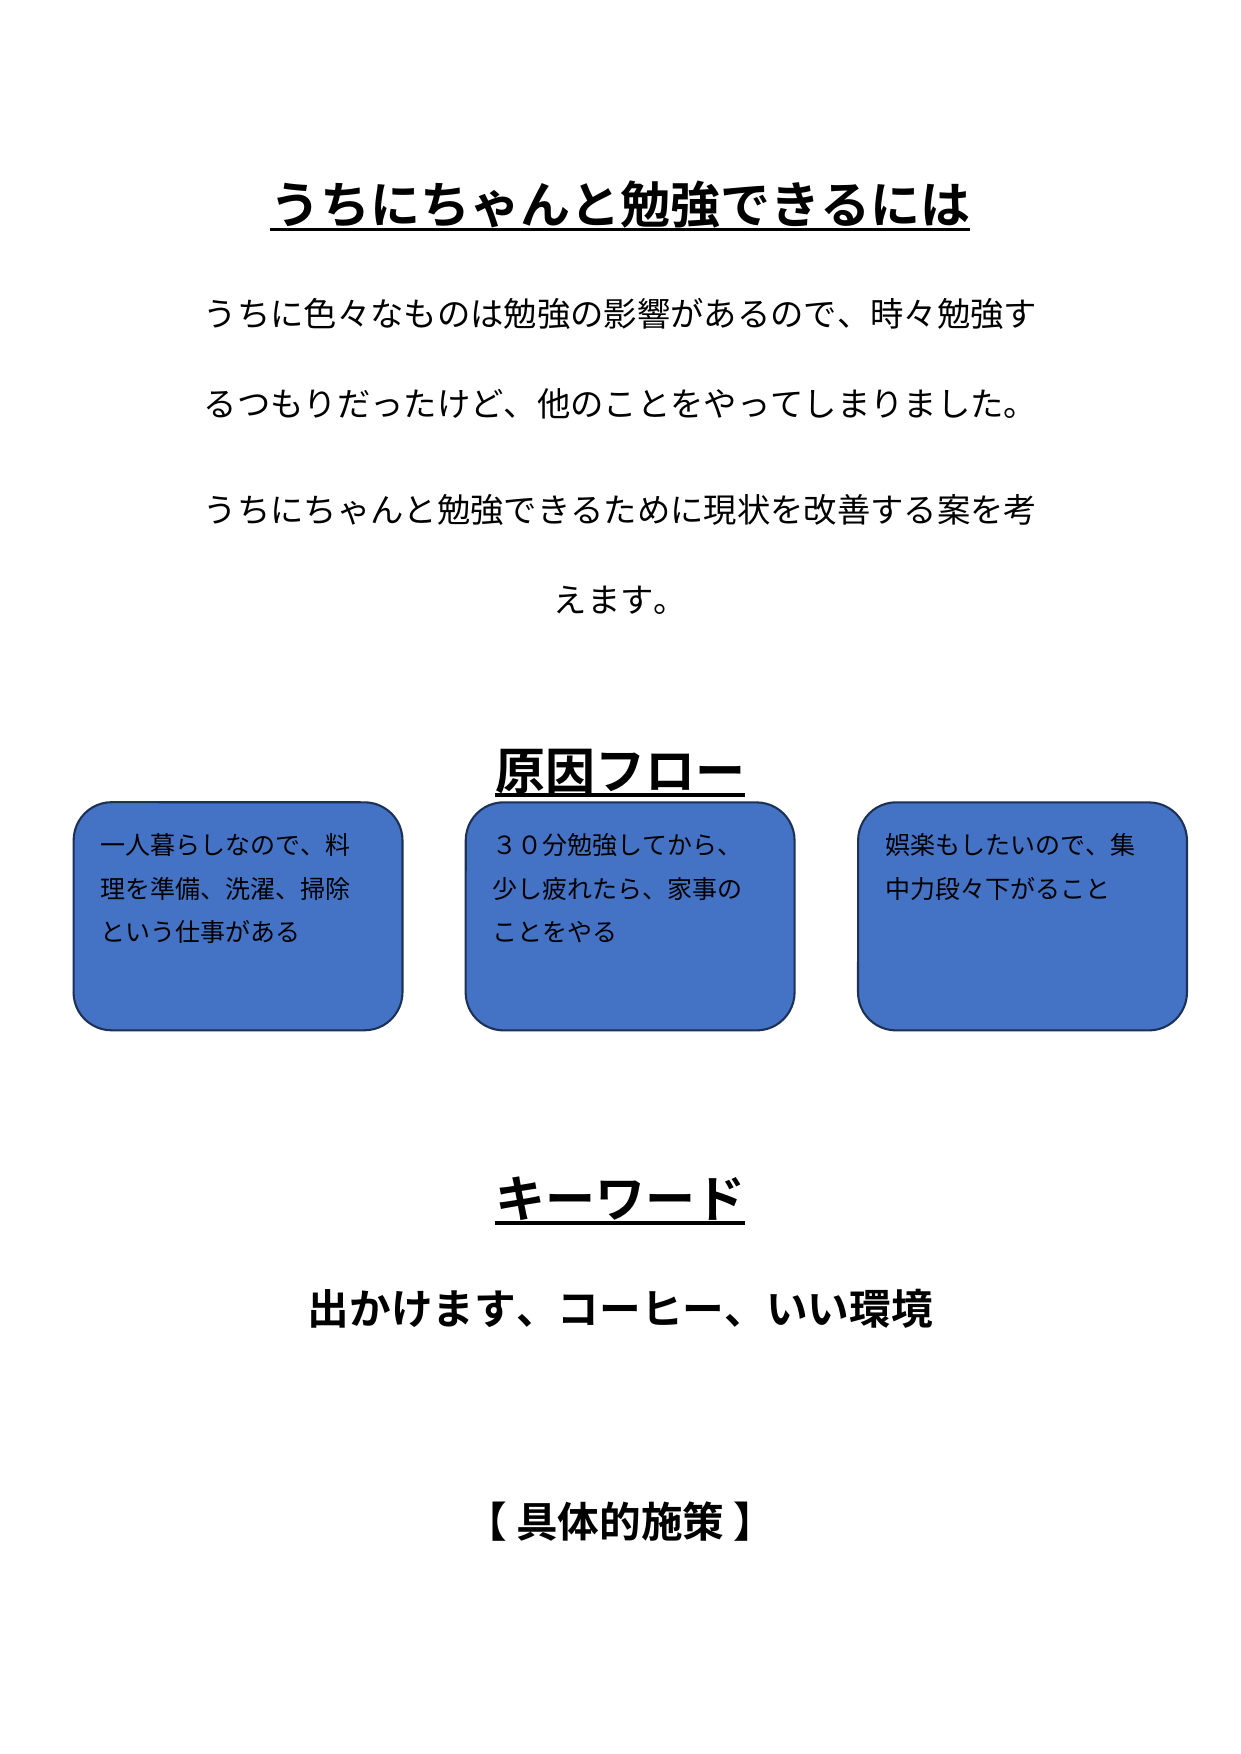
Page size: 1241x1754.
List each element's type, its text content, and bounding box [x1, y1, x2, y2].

text キーワード [187, 1158, 1053, 1233]
text うちに色々なものは勉強の影響があるので、時々勉強するつもりだったけど、他のことをやってしまりました。 [187, 275, 1053, 440]
text 【 具体的施策 】 [187, 1482, 1053, 1557]
text 出かけます、コーヒー、いい環境 [187, 1268, 1053, 1343]
text うちにちゃんと勉強できるには [187, 164, 1053, 239]
text うちにちゃんと勉強できるために現状を改善する案を考えます。 [187, 470, 1053, 635]
text 原因フロー [187, 730, 1053, 805]
